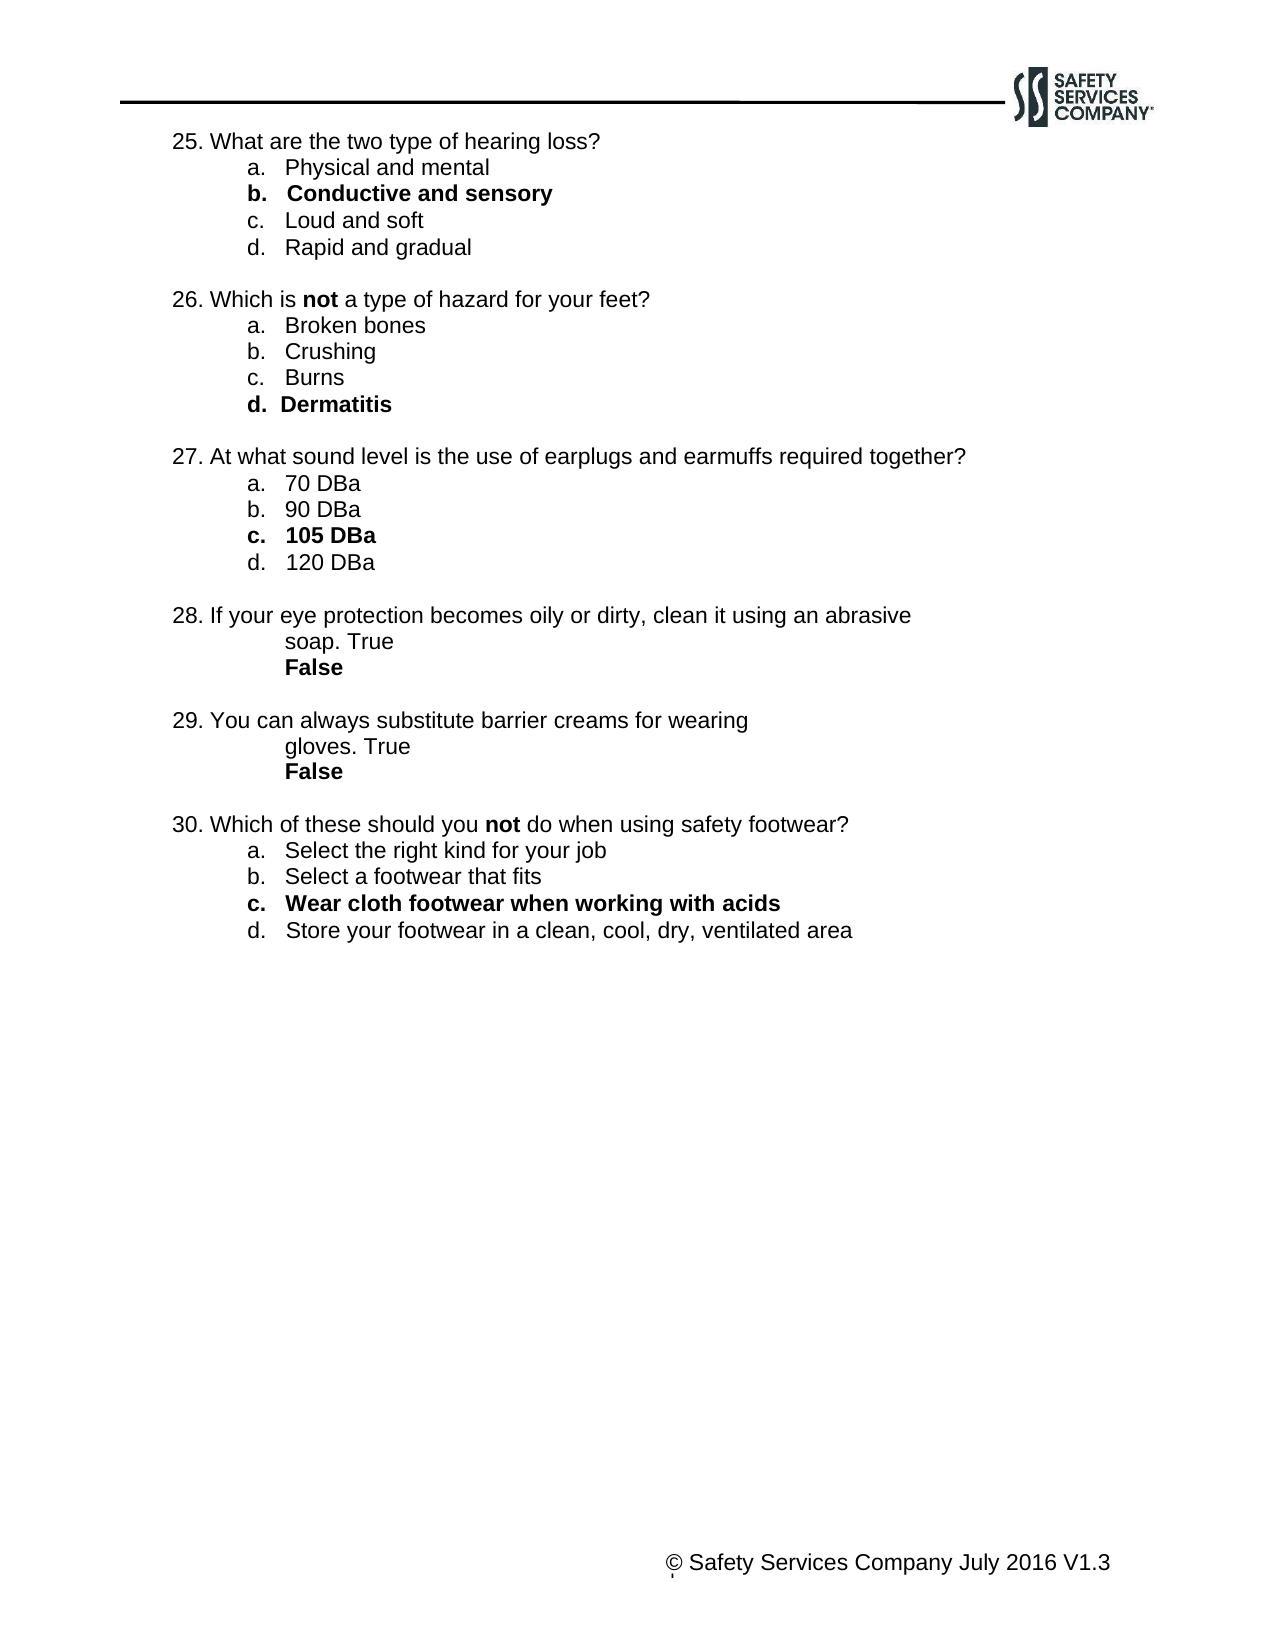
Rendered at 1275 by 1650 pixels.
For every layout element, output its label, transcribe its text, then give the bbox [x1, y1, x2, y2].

list Select the right kind for your job [247, 838, 1219, 864]
list Which is not a type of hazard for your feet? [172, 286, 1219, 312]
list 70 DBa [247, 470, 1219, 496]
list At what sound level is the use of earplugs and earmuffs required together? [172, 444, 1219, 470]
list 120 DBa [247, 549, 1219, 575]
list Wear cloth footwear when working with acids [247, 890, 1219, 916]
list Crushing [247, 339, 1219, 365]
list 105 DBa [247, 522, 1219, 549]
list What are the two type of hearing loss? [172, 128, 1219, 154]
list Physical and mental [247, 154, 1219, 181]
list Store your footwear in a clean, cool, dry, ventilated area [247, 917, 1219, 943]
picture [1012, 65, 1155, 128]
list Burns [247, 365, 1219, 391]
list If your eye protection becomes oily or dirty, clean it using an abrasive soap. True [172, 602, 970, 654]
text False [284, 759, 1219, 784]
list 90 DBa [247, 496, 1219, 522]
text False [284, 654, 1219, 681]
list Rapid and gradual [247, 233, 1219, 260]
list You can always substitute barrier creams for wearing gloves. True [172, 708, 823, 759]
list Loud and soft [247, 207, 1219, 233]
list Conductive and sensory [247, 181, 1219, 207]
list Select a footwear that fits [247, 864, 1219, 890]
list Dermatitis [247, 391, 1219, 417]
list Broken bones [247, 312, 1219, 339]
list Which of these should you not do when using safety footwear? [172, 811, 1219, 837]
